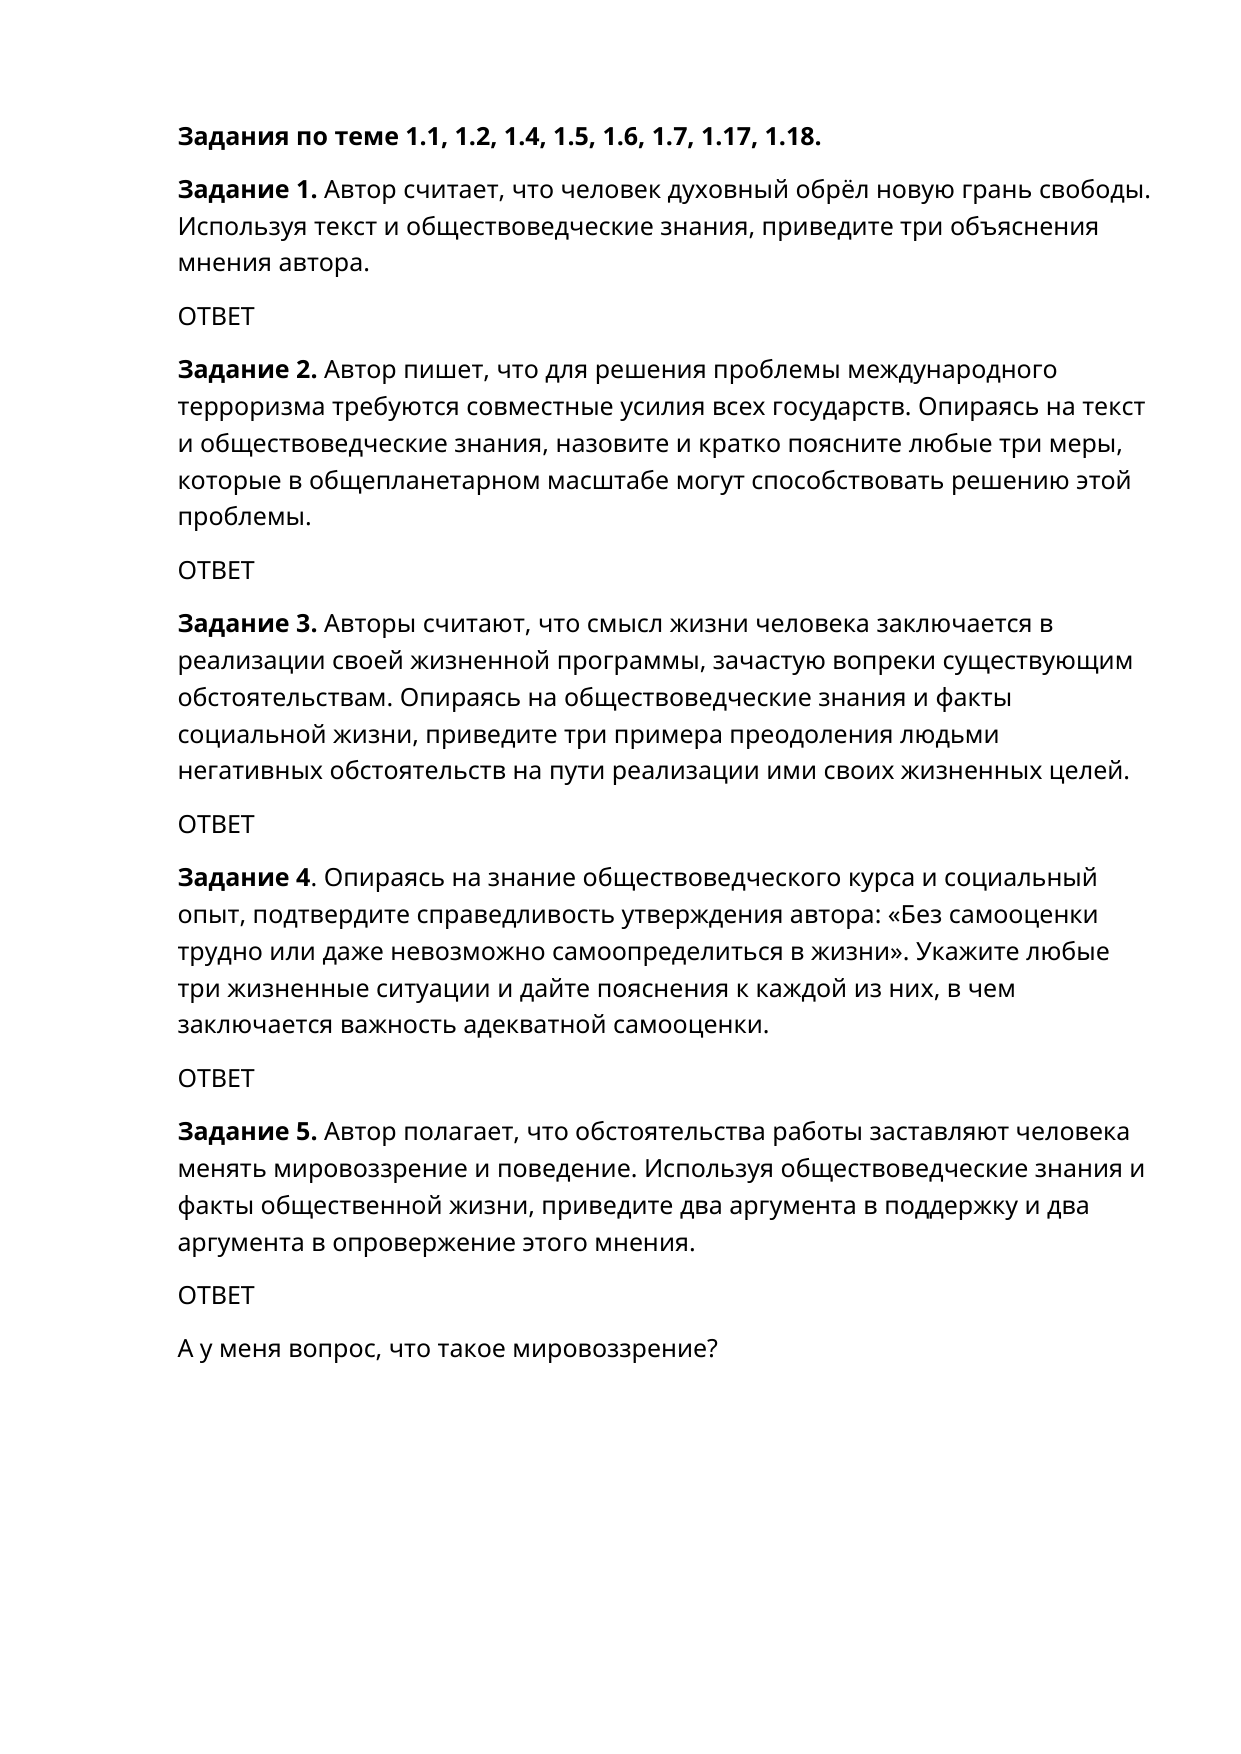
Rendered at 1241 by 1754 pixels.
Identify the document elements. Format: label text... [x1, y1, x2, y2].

text ОТВЕТ [177, 1278, 1152, 1312]
text Задания по теме 1.1, 1.2, 1.4, 1.5, 1.6, 1.7, 1.17, 1.18. [177, 118, 1152, 152]
text ОТВЕТ [177, 1060, 1152, 1094]
text ОТВЕТ [177, 552, 1152, 587]
text А у меня вопрос, что такое мировоззрение? [177, 1331, 1152, 1365]
text ОТВЕТ [177, 806, 1152, 841]
text ОТВЕТ [177, 298, 1152, 333]
text Задание 2. Автор пишет, что для решения проблемы международного терроризма требуются совместные усилия всех государств. Опираясь на текст и обществоведческие знания, назовите и кратко поясните любые три меры, которые в общепланетарном масштабе могут способствовать решению этой проблемы. [177, 352, 1152, 533]
text Задание 3. Авторы считают, что смысл жизни человека заключается в реализации своей жизненной программы, зачастую вопреки существующим обстоятельствам. Опираясь на обществоведческие знания и факты социальной жизни, приведите три примера преодоления людьми негативных обстоятельств на пути реализации ими своих жизненных целей. [177, 606, 1152, 787]
text Задание 5. Автор полагает, что обстоятельства работы заставляют человека менять мировоззрение и поведение. Используя обществоведческие знания и факты общественной жизни, приведите два аргумента в поддержку и два аргумента в опровержение этого мнения. [177, 1114, 1152, 1258]
text Задание 4. Опираясь на знание обществоведческого курса и социальный опыт, подтвердите справедливость утверждения автора: «Без самооценки трудно или даже невозможно самоопределиться в жизни». Укажите любые три жизненные ситуации и дайте пояснения к каждой из них, в чем заключается важность адекватной самооценки. [177, 860, 1152, 1041]
text Задание 1. Автор считает, что человек духовный обрёл новую грань свободы. Используя текст и обществоведческие знания, приведите три объяснения мнения автора. [177, 172, 1152, 279]
